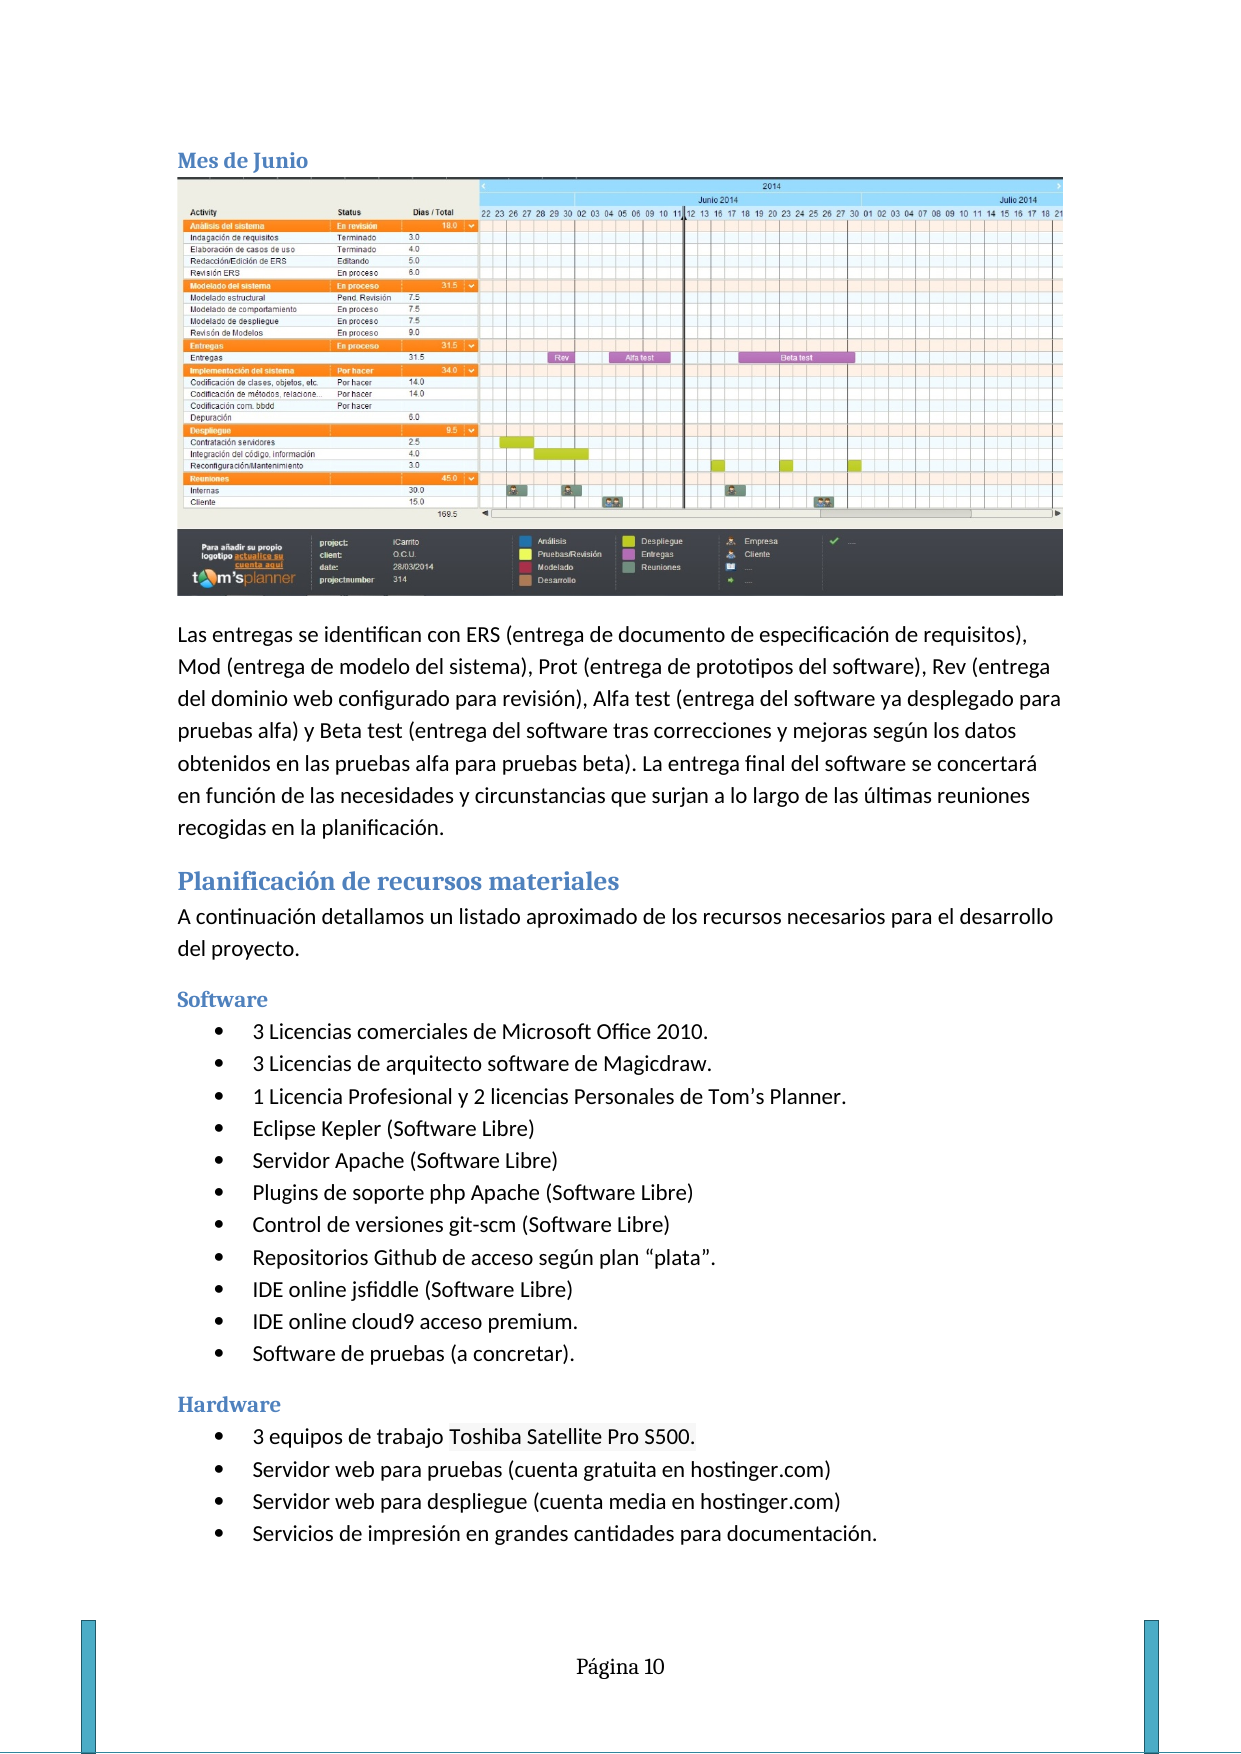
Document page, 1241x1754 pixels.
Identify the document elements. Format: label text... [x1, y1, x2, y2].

text Las entregas se identifican con ERS (entrega de documento de especificación de requisitos), Mod (entrega de modelo del sistema), Prot (entrega de prototipos del software), Rev (entrega del dominio web configurado para revisión), Alfa test (entrega del software ya desplegado para pruebas alfa) y Beta test (entrega del software tras correcciones y mejoras según los datos obtenidos en las pruebas alfa para pruebas beta). La entrega final del software se concertará en función de las necesidades y circunstancias que surjan a lo largo de las últimas reuniones recogidas en la planificación. [177, 620, 1063, 841]
list 3 equipos de trabajo Toshiba Satellite Pro S500. [215, 1422, 1063, 1451]
list 3 Licencias de arquitecto software de Magicdraw. [215, 1049, 1063, 1078]
subtitle Mes de Junio [177, 148, 1063, 174]
list Servidor web para pruebas (cuenta gratuita en hostinger.com) [215, 1455, 1063, 1483]
list Software de pruebas (a concretar). [215, 1339, 1063, 1367]
list Servidor web para despliegue (cuenta media en hostinger.com) [215, 1487, 1063, 1515]
text A continuación detallamos un listado aproximado de los recursos necesarios para el desarrollo del proyecto. [177, 902, 1063, 962]
list 3 Licencias comerciales de Microsoft Office 2010. [215, 1017, 1063, 1045]
list Eclipse Kepler (Software Libre) [215, 1114, 1063, 1142]
list Servicios de impresión en grandes cantidades para documentación. [215, 1519, 1063, 1547]
list Repositorios Github de acceso según plan “plata”. [215, 1243, 1063, 1271]
list IDE online cloud9 acceso premium. [215, 1307, 1063, 1335]
list Control de versiones git-scm (Software Libre) [215, 1211, 1063, 1238]
list Plugins de soporte php Apache (Software Libre) [215, 1178, 1063, 1206]
subtitle Software [177, 987, 1063, 1013]
list Servidor Apache (Software Libre) [215, 1146, 1063, 1174]
picture [177, 177, 1063, 596]
subtitle Planificación de recursos materiales [177, 866, 1063, 897]
subtitle Hardware [177, 1392, 1063, 1419]
list 1 Licencia Profesional y 2 licencias Personales de Tom’s Planner. [215, 1082, 1063, 1110]
list IDE online jsfiddle (Software Libre) [215, 1275, 1063, 1303]
